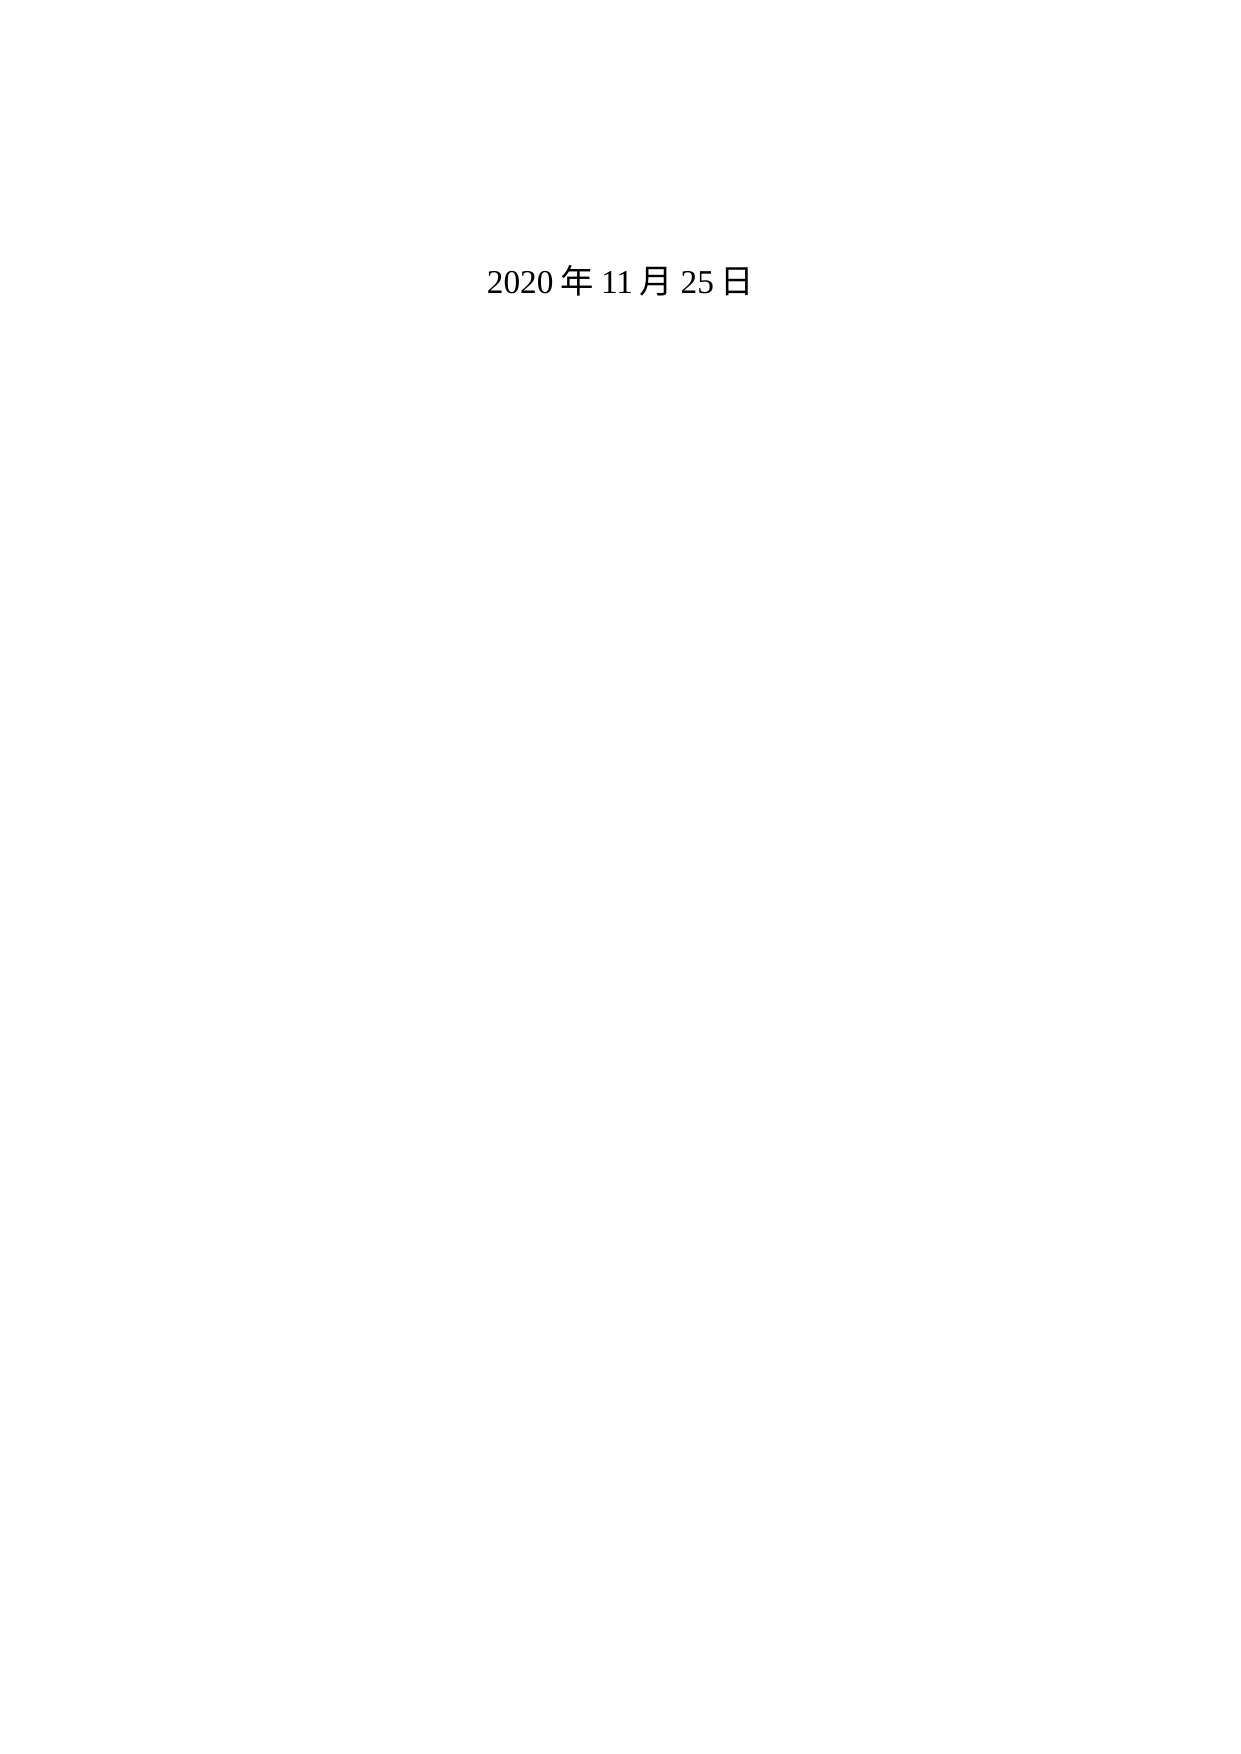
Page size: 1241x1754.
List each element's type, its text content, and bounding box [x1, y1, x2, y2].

text 2020年 11月 25日 [148, 246, 1092, 311]
